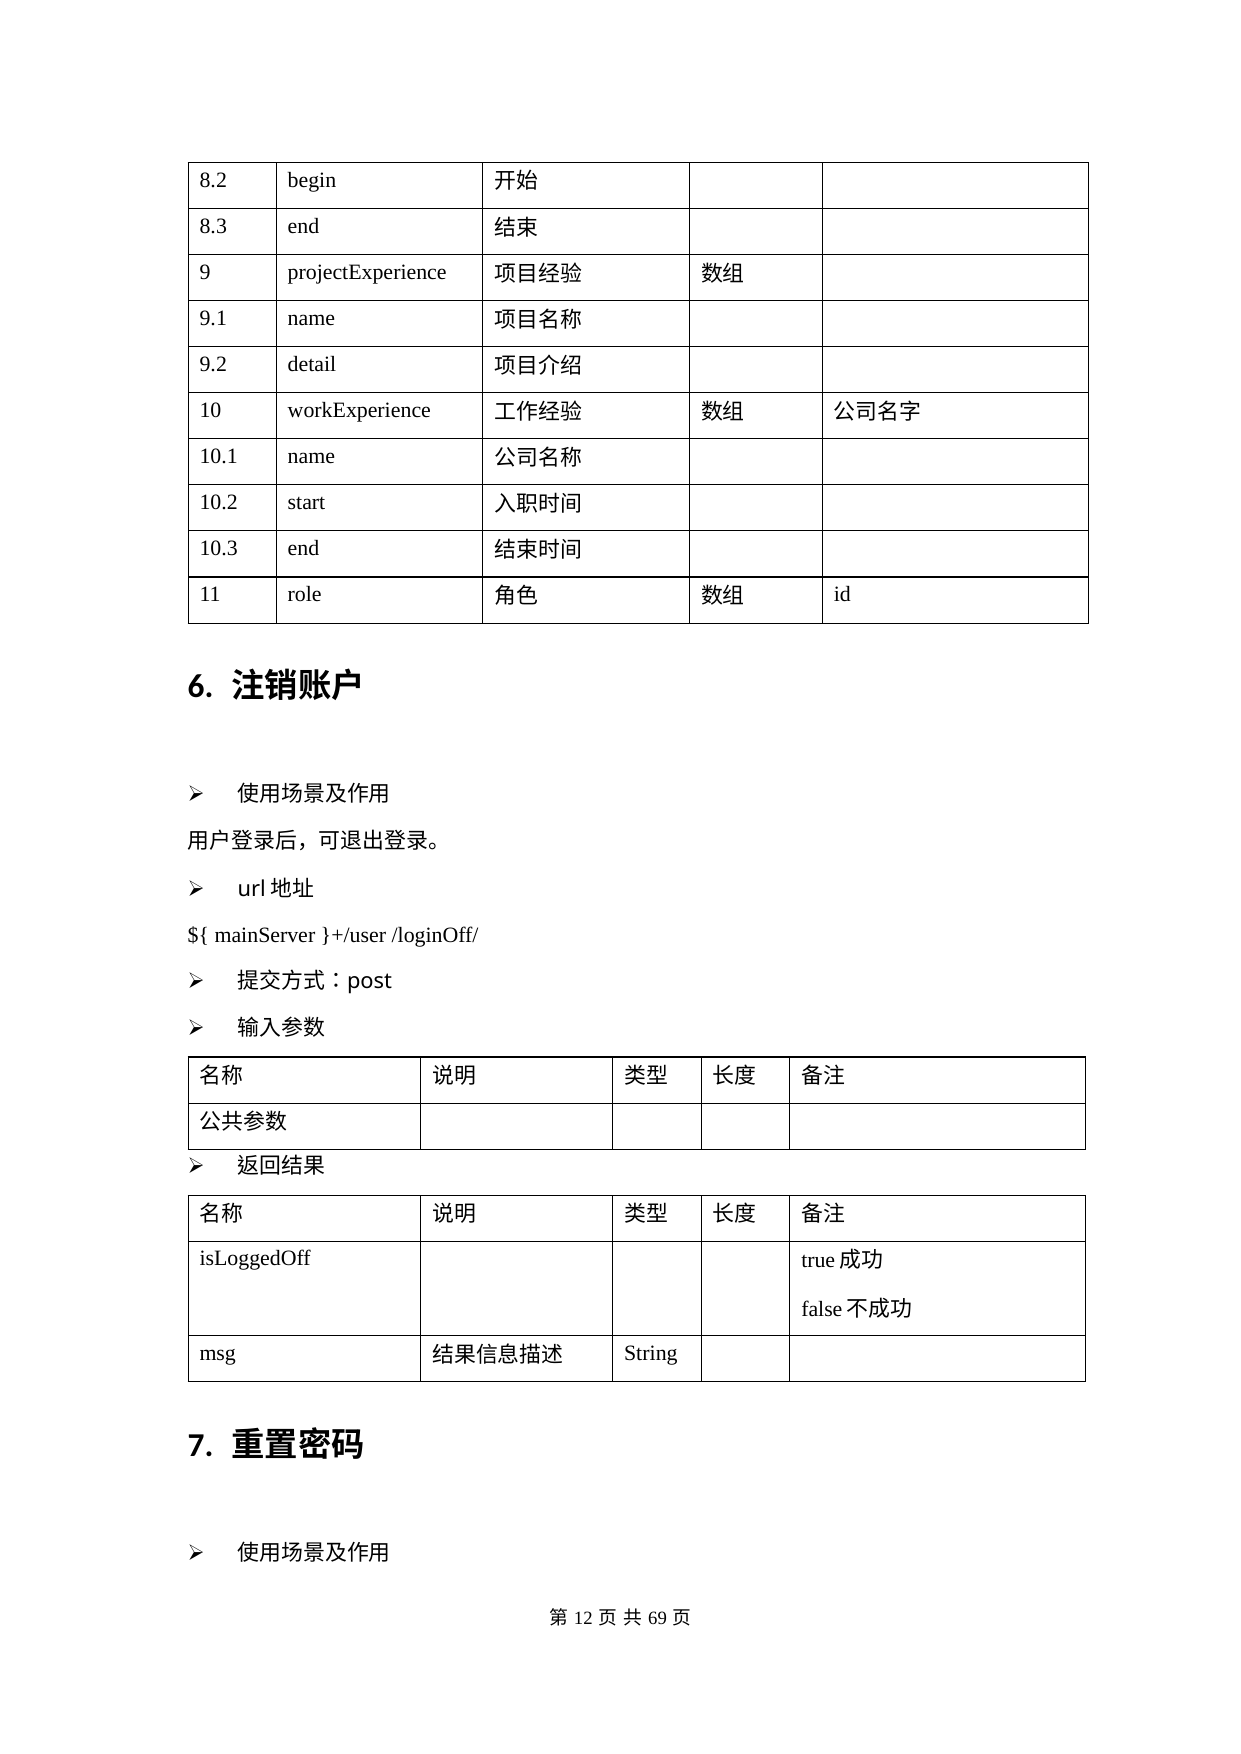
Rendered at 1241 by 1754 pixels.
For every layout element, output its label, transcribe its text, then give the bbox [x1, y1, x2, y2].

list url地址 [187, 871, 1053, 904]
table_cell [823, 485, 1088, 530]
list 使用场景及作用 [187, 778, 1053, 810]
table_cell [690, 209, 822, 254]
table_cell begin [277, 163, 482, 208]
table_cell msg [189, 1336, 420, 1381]
table_cell 10.1 [189, 439, 276, 484]
table_cell 10.3 [189, 531, 276, 576]
table_cell 数组 [690, 393, 822, 438]
table_cell [690, 485, 822, 530]
table_cell String [613, 1336, 701, 1381]
table_cell 项目名称 [483, 301, 689, 346]
table_cell [823, 347, 1088, 392]
table_cell 结束时间 [483, 531, 689, 576]
text 用户登录后，可退出登录。 [187, 823, 1053, 855]
table_cell 8.3 [189, 209, 276, 254]
table_cell 9.1 [189, 301, 276, 346]
table_header 类型 [613, 1196, 701, 1241]
table_cell [823, 209, 1088, 254]
table_cell detail [277, 347, 482, 392]
table_cell 结果信息描述 [421, 1336, 612, 1381]
table_cell [823, 255, 1088, 300]
table_header 类型 [613, 1058, 701, 1102]
table_cell [421, 1104, 612, 1148]
table_cell name [277, 301, 482, 346]
table_header 长度 [702, 1196, 789, 1241]
table_cell workExperience [277, 393, 482, 438]
table_cell [690, 439, 822, 484]
table_cell 工作经验 [483, 393, 689, 438]
table_header 长度 [702, 1058, 789, 1102]
table_header 名称 [189, 1196, 420, 1241]
table_cell true成功 false不成功 [790, 1242, 1085, 1335]
list 输入参数 [187, 1011, 1053, 1044]
table_header 备注 [790, 1058, 1085, 1102]
table_cell 10 [189, 393, 276, 438]
list 返回结果 [187, 1150, 1053, 1182]
table_cell projectExperience [277, 255, 482, 300]
table_cell 9 [189, 255, 276, 300]
list 使用场景及作用 [187, 1536, 1053, 1569]
table_cell isLoggedOff [189, 1242, 420, 1335]
table_cell [690, 301, 822, 346]
table_cell 开始 [483, 163, 689, 208]
table_cell [613, 1104, 701, 1148]
table_cell 入职时间 [483, 485, 689, 530]
table_cell [823, 163, 1088, 208]
table_cell role [277, 578, 482, 622]
subtitle 重置密码 [187, 1409, 1053, 1474]
subtitle 注销账户 [187, 651, 1053, 716]
table_cell [823, 301, 1088, 346]
table_cell [823, 439, 1088, 484]
table_cell [421, 1242, 612, 1335]
table_cell 公司名字 [823, 393, 1088, 438]
table_cell 11 [189, 578, 276, 622]
table_cell end [277, 531, 482, 576]
table_cell [702, 1336, 789, 1381]
table_cell end [277, 209, 482, 254]
table_cell [613, 1242, 701, 1335]
table_cell 公司名称 [483, 439, 689, 484]
table_cell [690, 531, 822, 576]
table_cell id [823, 578, 1088, 622]
table_header 说明 [421, 1196, 612, 1241]
table_cell 公共参数 [189, 1104, 420, 1148]
table_header 名称 [189, 1058, 420, 1102]
table_cell [702, 1242, 789, 1335]
table_cell 项目经验 [483, 255, 689, 300]
table_cell 10.2 [189, 485, 276, 530]
table_cell name [277, 439, 482, 484]
table_cell 8.2 [189, 163, 276, 208]
table_cell 项目介绍 [483, 347, 689, 392]
table_cell 数组 [690, 255, 822, 300]
table_cell 数组 [690, 578, 822, 622]
table_cell 9.2 [189, 347, 276, 392]
table_cell 结束 [483, 209, 689, 254]
table_cell [702, 1104, 789, 1148]
text ${ mainServer }+/user /loginOff/ [187, 919, 1053, 951]
table_cell 角色 [483, 578, 689, 622]
list 提交方式：post [187, 964, 1053, 996]
table_cell [823, 531, 1088, 576]
table_cell [790, 1104, 1085, 1148]
table_cell [790, 1336, 1085, 1381]
table_cell [690, 163, 822, 208]
table_cell [690, 347, 822, 392]
table_header 备注 [790, 1196, 1085, 1241]
table_header 说明 [421, 1058, 612, 1102]
table_cell start [277, 485, 482, 530]
